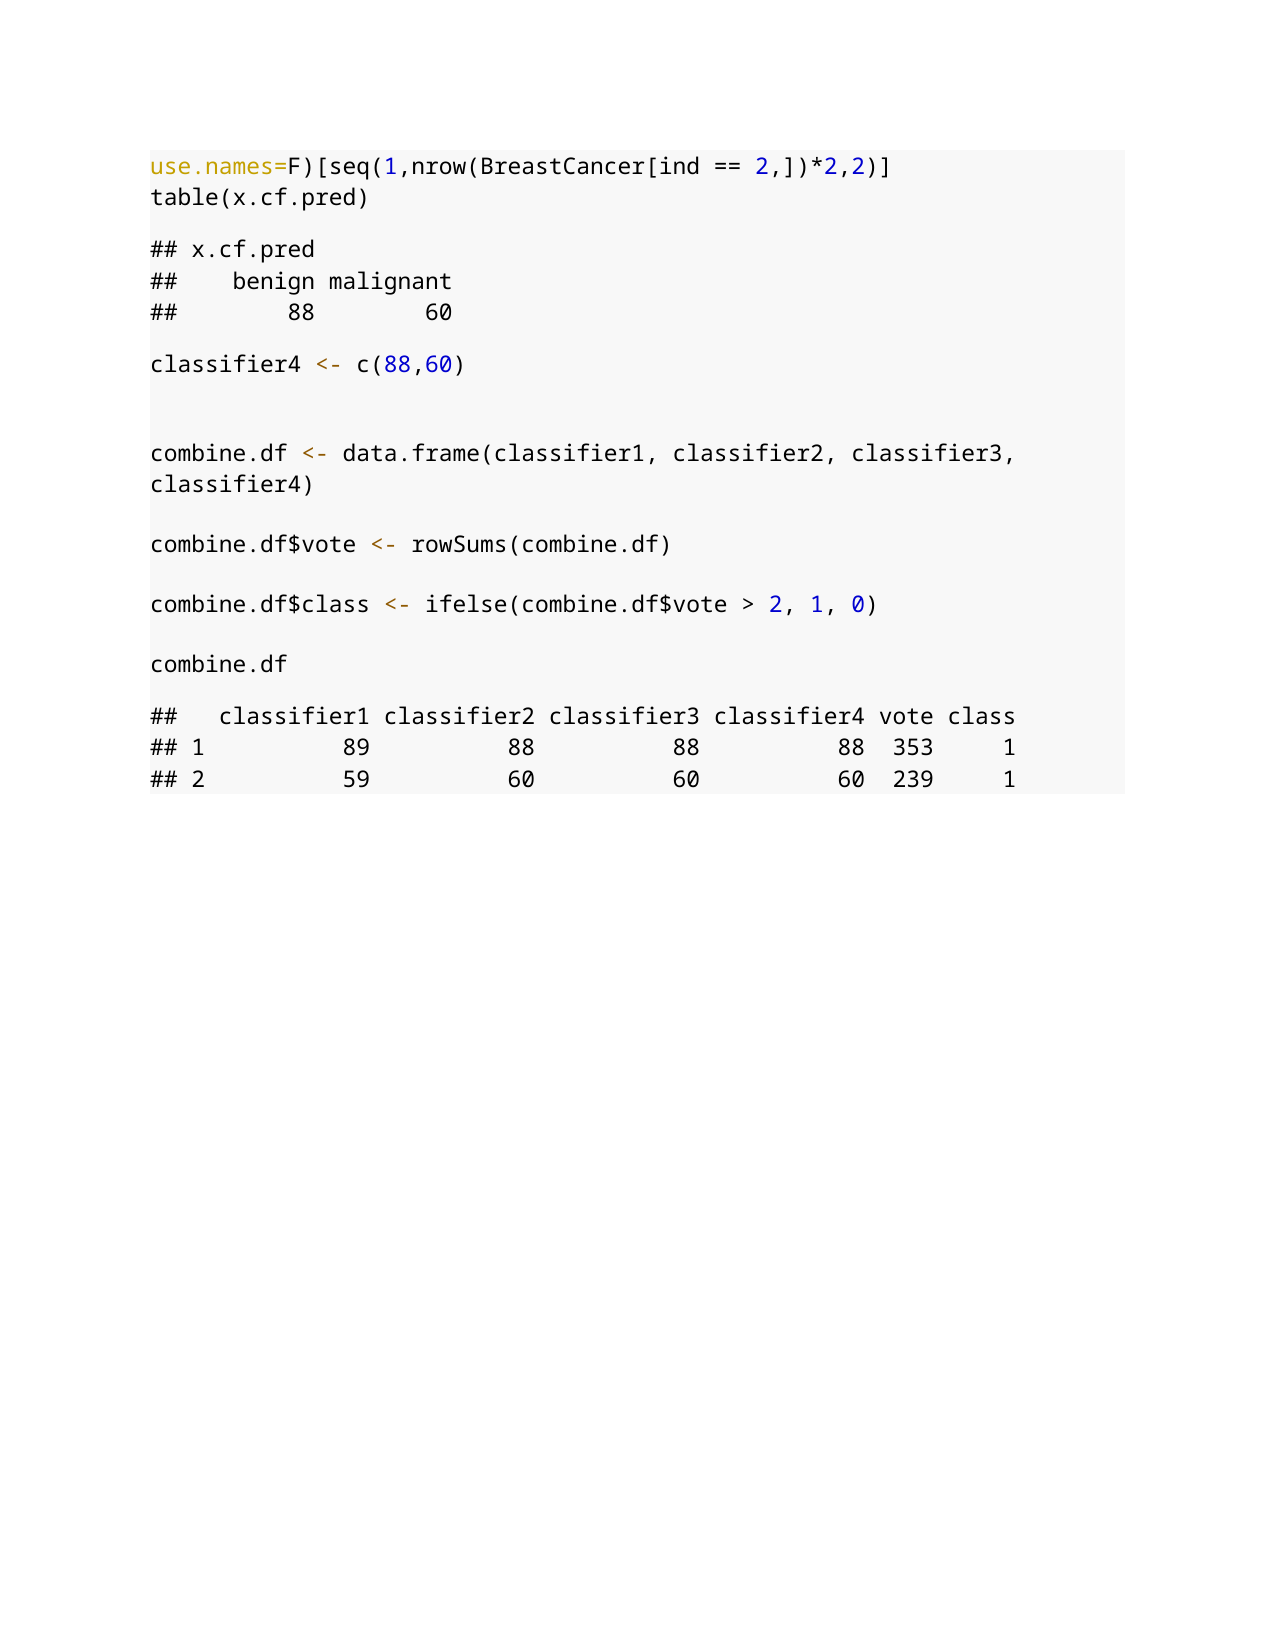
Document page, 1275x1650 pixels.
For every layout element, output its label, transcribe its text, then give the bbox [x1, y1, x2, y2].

text ## x.cf.pred ## benign malignant ## 88 60 [150, 233, 1125, 327]
text classifier4 <- c(88,60) combine.df <- data.frame(classifier1, classifier2, classifier3, classifier4) combine.df$vote <- rowSums(combine.df) combine.df$class <- ifelse(combine.df$vote > 2, 1, 0) combine.df [150, 348, 1125, 679]
text ## classifier1 classifier2 classifier3 classifier4 vote class ## 1 89 88 88 88 353 1 ## 2 59 60 60 60 239 1 [150, 700, 1125, 794]
